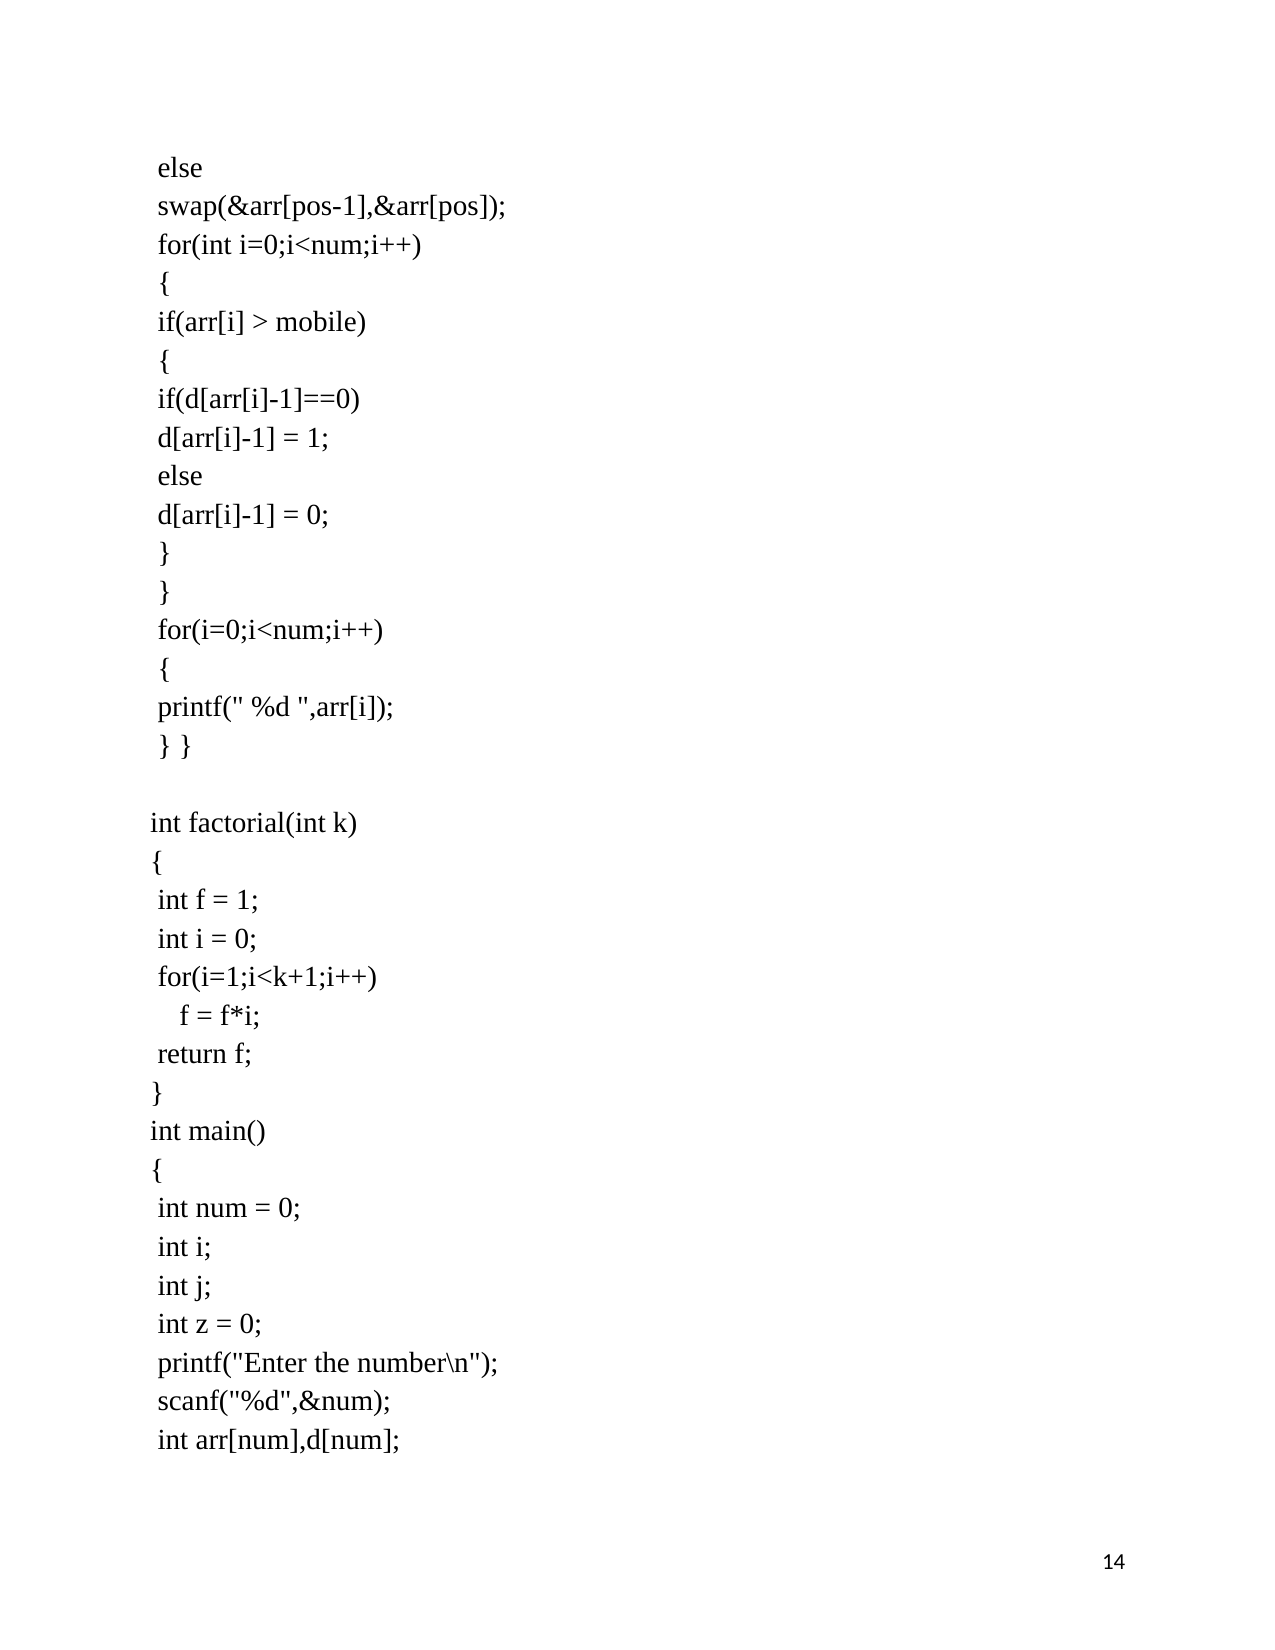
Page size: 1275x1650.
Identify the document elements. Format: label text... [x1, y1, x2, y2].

text { [150, 844, 1125, 877]
text { [150, 1152, 1125, 1186]
text int z = 0; [150, 1306, 1125, 1340]
text swap(&arr[pos-1],&arr[pos]); [150, 188, 1125, 222]
text { [150, 266, 1125, 299]
text } } [150, 728, 1125, 762]
text int f = 1; [150, 882, 1125, 916]
text int factorial(int k) [150, 805, 1125, 839]
text return f; [150, 1036, 1125, 1070]
text printf("Enter the number\n"); [150, 1345, 1125, 1378]
text d[arr[i]-1] = 1; [150, 420, 1125, 453]
text else [150, 458, 1125, 492]
text for(i=1;i<k+1;i++) [150, 959, 1125, 993]
text scanf("%d",&num); [150, 1383, 1125, 1417]
text { [150, 343, 1125, 376]
text { [150, 651, 1125, 684]
text if(arr[i] > mobile) [150, 304, 1125, 338]
text f = f*i; [150, 998, 1125, 1031]
text printf(" %d ",arr[i]); [150, 689, 1125, 723]
text for(int i=0;i<num;i++) [150, 227, 1125, 261]
text else [150, 150, 1125, 183]
text if(d[arr[i]-1]==0) [150, 381, 1125, 415]
text int main() [150, 1113, 1125, 1147]
text } [150, 535, 1125, 569]
text } [150, 1075, 1125, 1108]
text int i; [150, 1229, 1125, 1263]
text } [150, 574, 1125, 607]
text for(i=0;i<num;i++) [150, 612, 1125, 646]
text int j; [150, 1268, 1125, 1301]
text int arr[num],d[num]; [150, 1422, 1125, 1455]
text d[arr[i]-1] = 0; [150, 497, 1125, 530]
text int i = 0; [150, 921, 1125, 954]
text int num = 0; [150, 1191, 1125, 1224]
